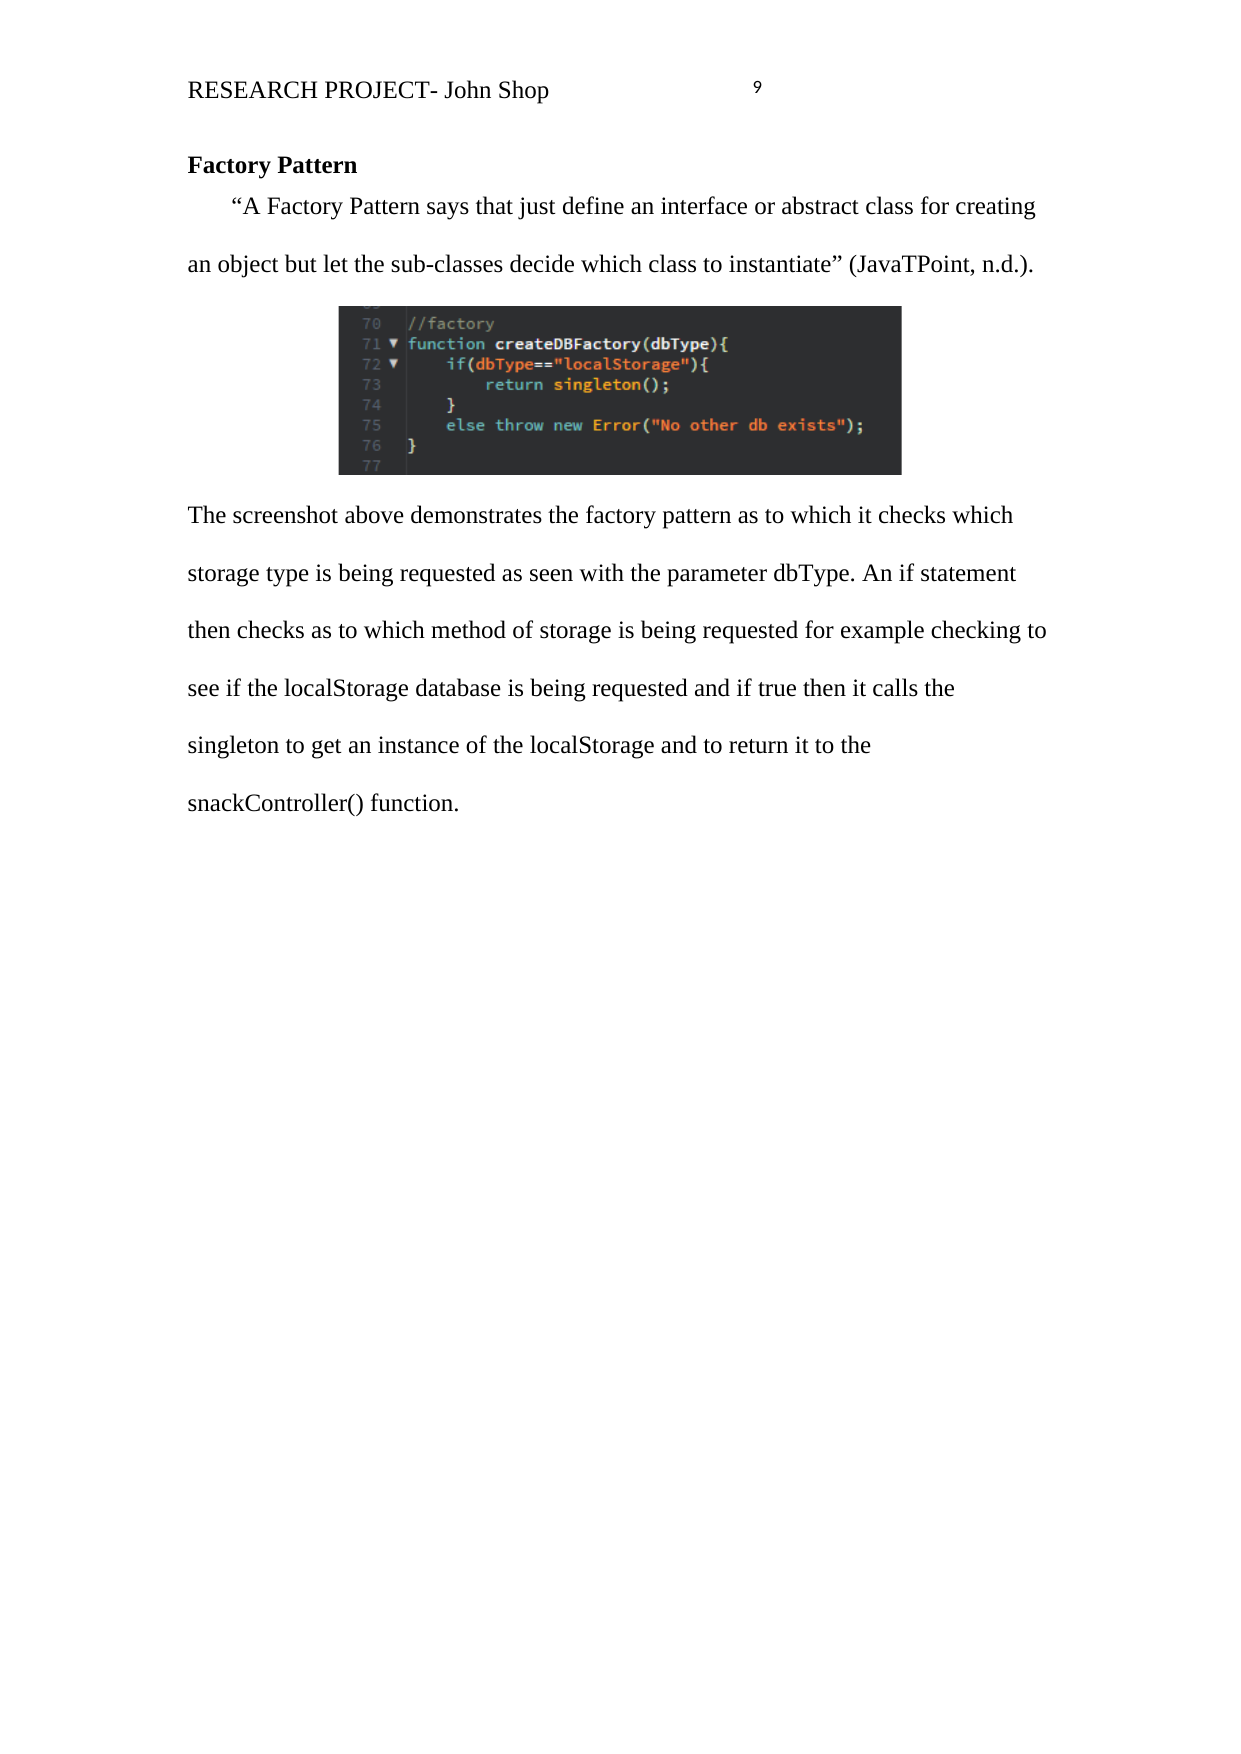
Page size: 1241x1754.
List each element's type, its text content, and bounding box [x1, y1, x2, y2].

picture [338, 306, 902, 475]
text “A Factory Pattern says that just define an interface or abstract class for creating an object but let the sub-classes decide which class to instantiate” (JavaTPoint, n.d.). [187, 191, 1053, 277]
subtitle Factory Pattern [187, 150, 1053, 179]
text The screenshot above demonstrates the factory pattern as to which it checks which storage type is being requested as seen with the parameter dbType. An if statement then checks as to which method of storage is being requested for example checking to see if the localStorage database is being requested and if true then it calls the singleton to get an instance of the localStorage and to return it to the snackController() function. [187, 500, 1053, 816]
